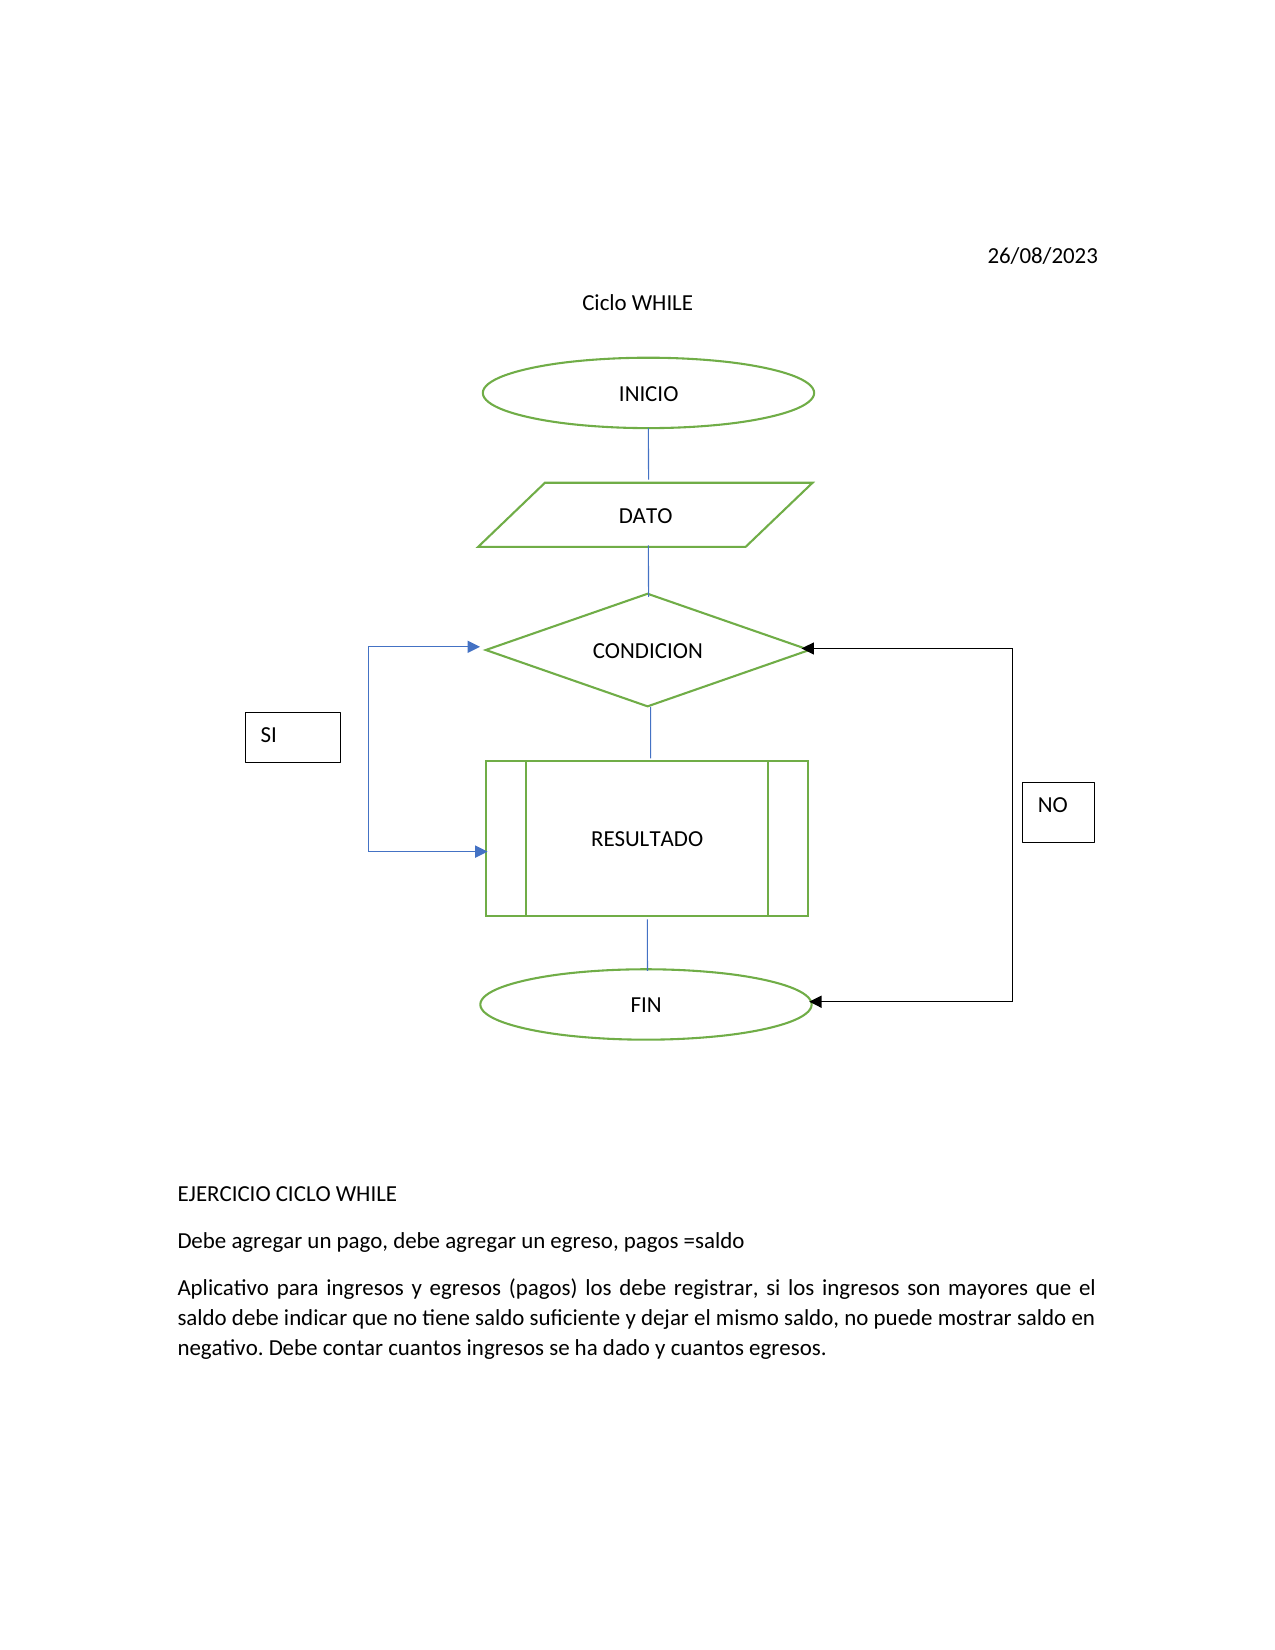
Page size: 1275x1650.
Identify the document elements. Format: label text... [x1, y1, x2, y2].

text EJERCICIO CICLO WHILE [177, 1179, 1098, 1207]
text Ciclo WHILE [177, 288, 1098, 316]
text Debe agregar un pago, debe agregar un egreso, pagos =saldo [177, 1226, 1098, 1254]
text 26/08/2023 [177, 241, 1098, 269]
text Aplicativo para ingresos y egresos (pagos) los debe registrar, si los ingresos son mayores que el saldo debe indicar que no tiene saldo suficiente y dejar el mismo saldo, no puede mostrar saldo en negativo. Debe contar cuantos ingresos se ha dado y cuantos egresos. [177, 1273, 1098, 1361]
